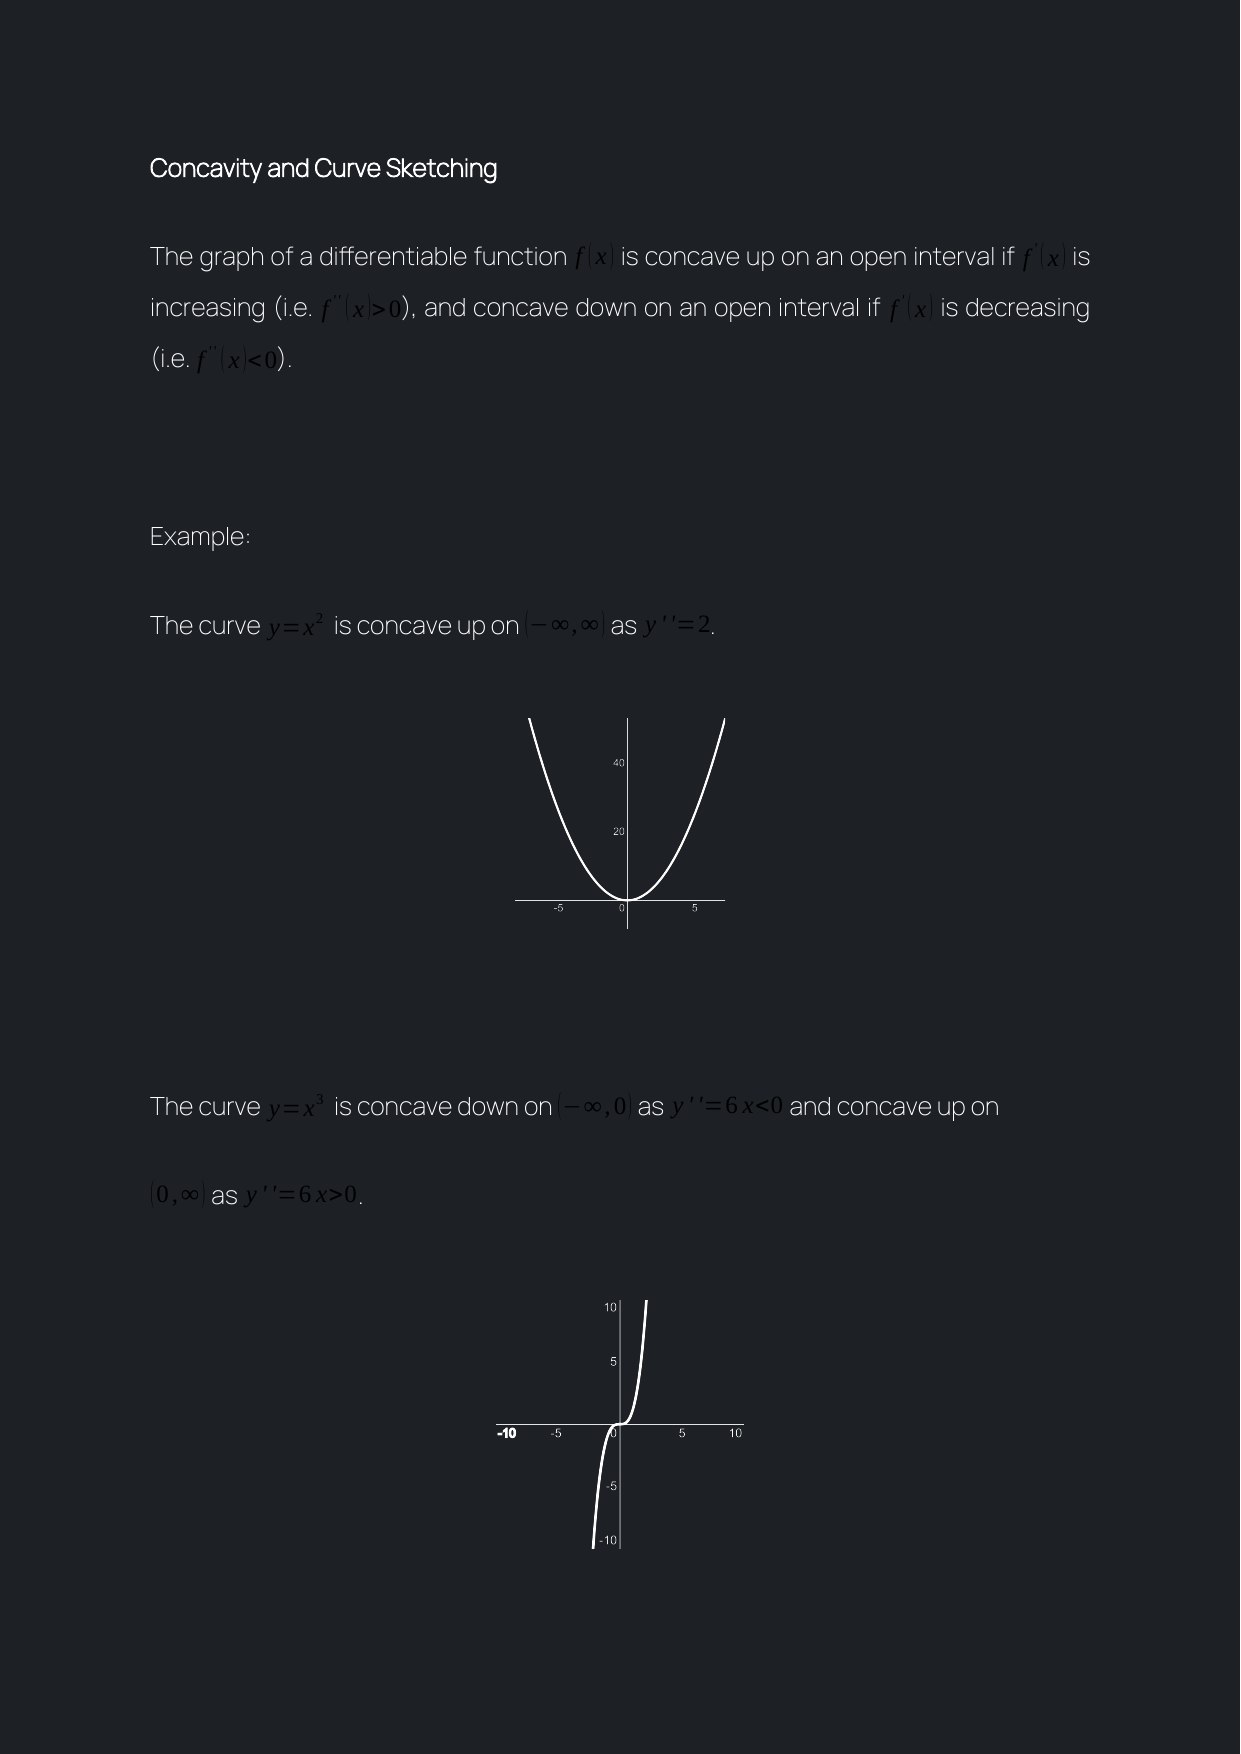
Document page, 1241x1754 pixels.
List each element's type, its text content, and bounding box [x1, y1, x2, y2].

picture [496, 1300, 744, 1549]
text The graph of a differentiable function is concave up on an open interval if is increasing (i.e. ), and concave down on an open interval if is decreasing (i.e. ). [150, 239, 1090, 375]
text Example: [150, 519, 1090, 553]
text The curve is concave up on as . [150, 607, 1090, 642]
text as . [150, 1178, 1090, 1212]
subtitle Concavity and Curve Sketching [150, 150, 1090, 184]
picture [515, 718, 726, 929]
text The curve is concave down on as and concave up on [150, 1089, 1090, 1123]
